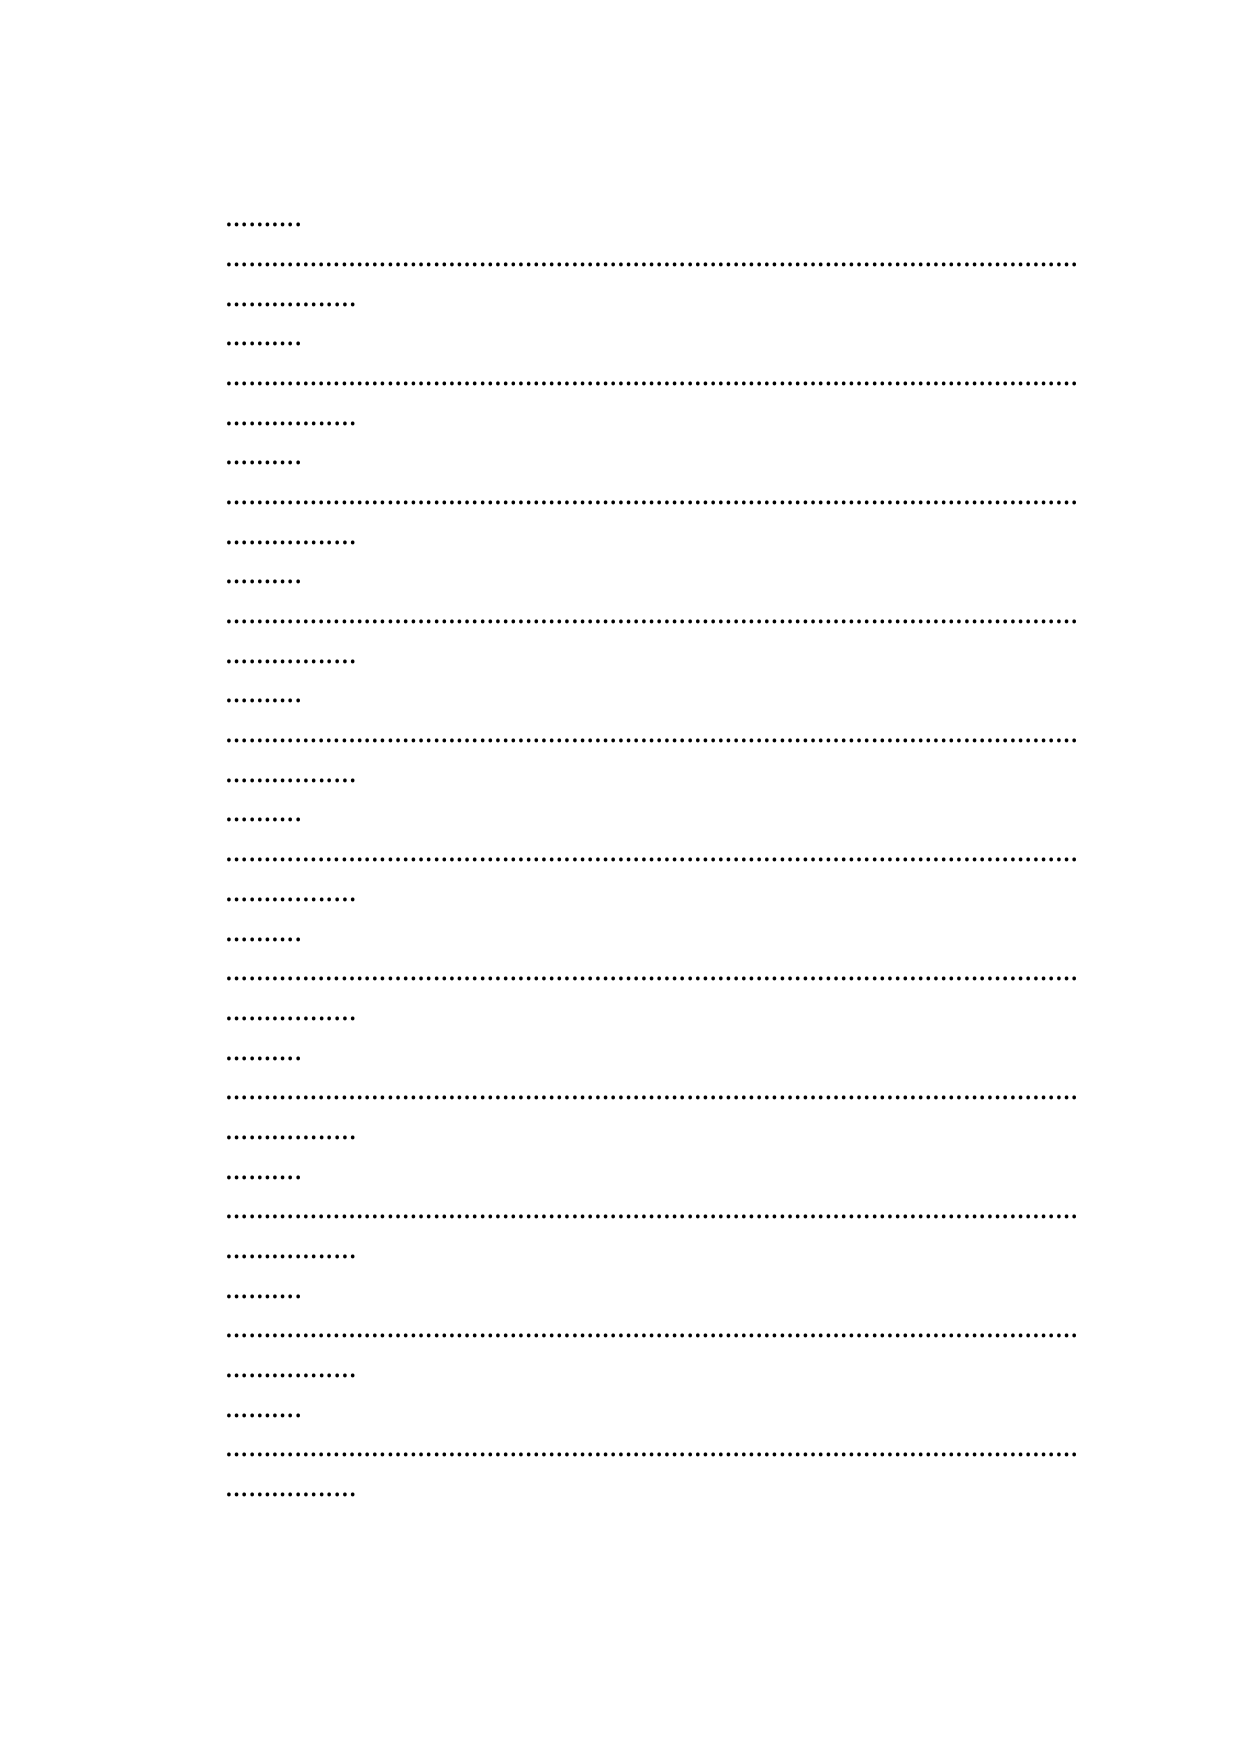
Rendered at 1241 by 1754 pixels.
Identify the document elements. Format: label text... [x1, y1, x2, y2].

text ……….…………………………………………………………………………………………………………........ [225, 672, 1090, 791]
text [225, 1148, 1090, 1267]
text ……….…………………………………………………………………………………………………………........ [225, 433, 1090, 553]
text ……….…………………………………………………………………………………………………………........ [225, 791, 1090, 910]
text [225, 1267, 1090, 1386]
text ……….…………………………………………………………………………………………………………........ [225, 195, 1090, 314]
text ……….…………………………………………………………………………………………………………........ [225, 910, 1090, 1029]
text ……….…………………………………………………………………………………………………………........ [225, 553, 1090, 672]
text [225, 1386, 1090, 1505]
text ……….…………………………………………………………………………………………………………........ [225, 314, 1090, 433]
text ……….…………………………………………………………………………………………………………........ [225, 1029, 1090, 1148]
